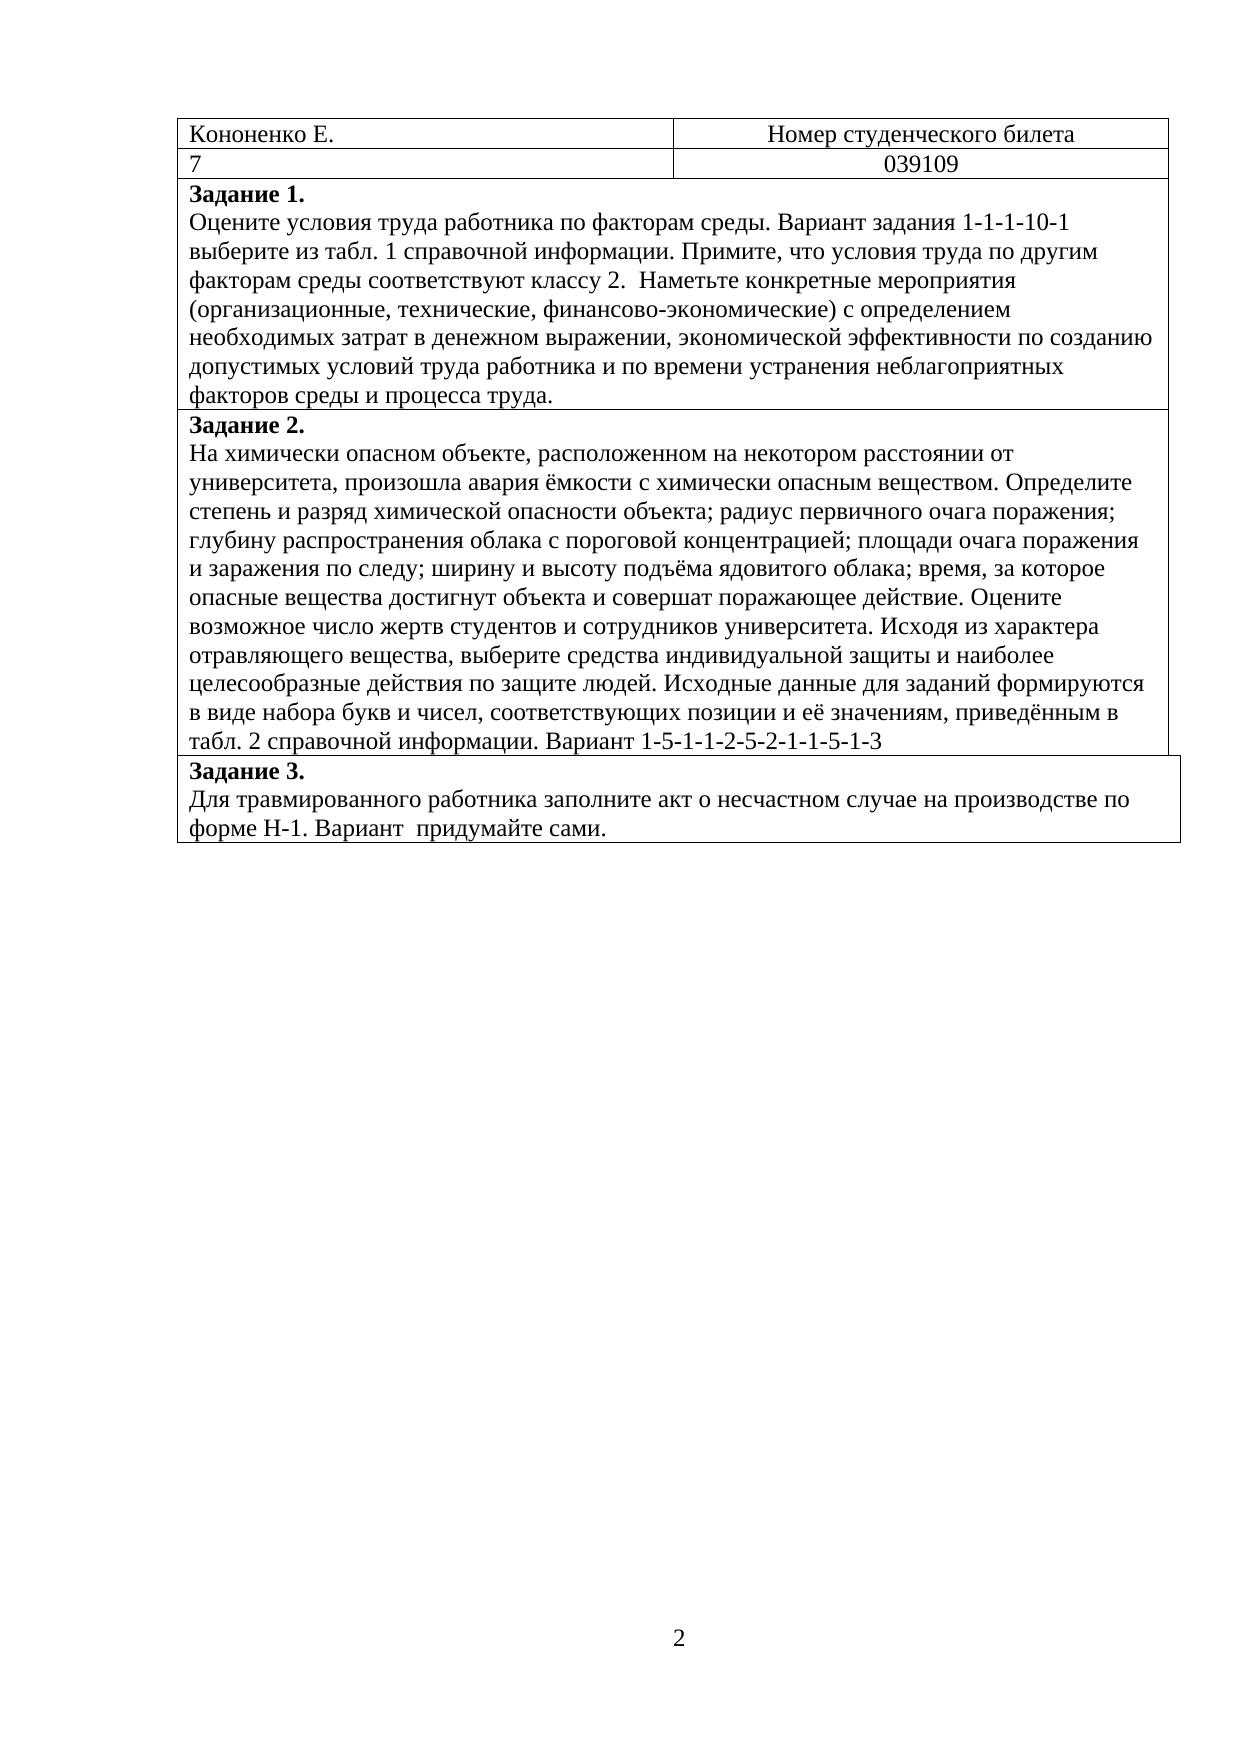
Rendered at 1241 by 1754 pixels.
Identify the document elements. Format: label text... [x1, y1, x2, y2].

table_cell Задание 3. Для травмированного работника заполните акт о несчастном случае на производстве по форме Н-1. Вариант придумайте сами. [178, 756, 1180, 842]
table_cell Задание 1. Оцените условия труда работника по факторам среды. Вариант задания 1-1-1-10-1 выберите из табл. 1 справочной информации. Примите, что условия труда по другим факторам среды соответствуют классу 2. Наметьте конкретные мероприятия (организационные, технические, финансово-экономические) с определением необходимых затрат в денежном выражении, экономической эффективности по созданию допустимых условий труда работника и по времени устранения неблагоприятных факторов среды и процесса труда. [178, 179, 1168, 409]
table_cell 7 [178, 149, 673, 178]
table_cell 039109 [674, 149, 1168, 178]
table_header Кононенко Е. [178, 119, 673, 148]
table_cell Задание 2. На химически опасном объекте, расположенном на некотором расстоянии от университета, произошла авария ёмкости с химически опасным веществом. Определите степень и разряд химической опасности объекта; радиус первичного очага поражения; глубину распространения облака с пороговой концентрацией; площади очага поражения и заражения по следу; ширину и высоту подъёма ядовитого облака; время, за которое опасные вещества достигнут объекта и совершат поражающее действие. Оцените возможное число жертв студентов и сотрудников университета. Исходя из характера отравляющего вещества, выберите средства индивидуальной защиты и наиболее целесообразные действия по защите людей. Исходные данные для заданий формируются в виде набора букв и чисел, соответствующих позиции и её значениям, приведённым в табл. 2 справочной информации. Вариант 1-5-1-1-2-5-2-1-1-5-1-3 [178, 410, 1168, 755]
table_header Номер студенческого билета [674, 119, 1168, 148]
